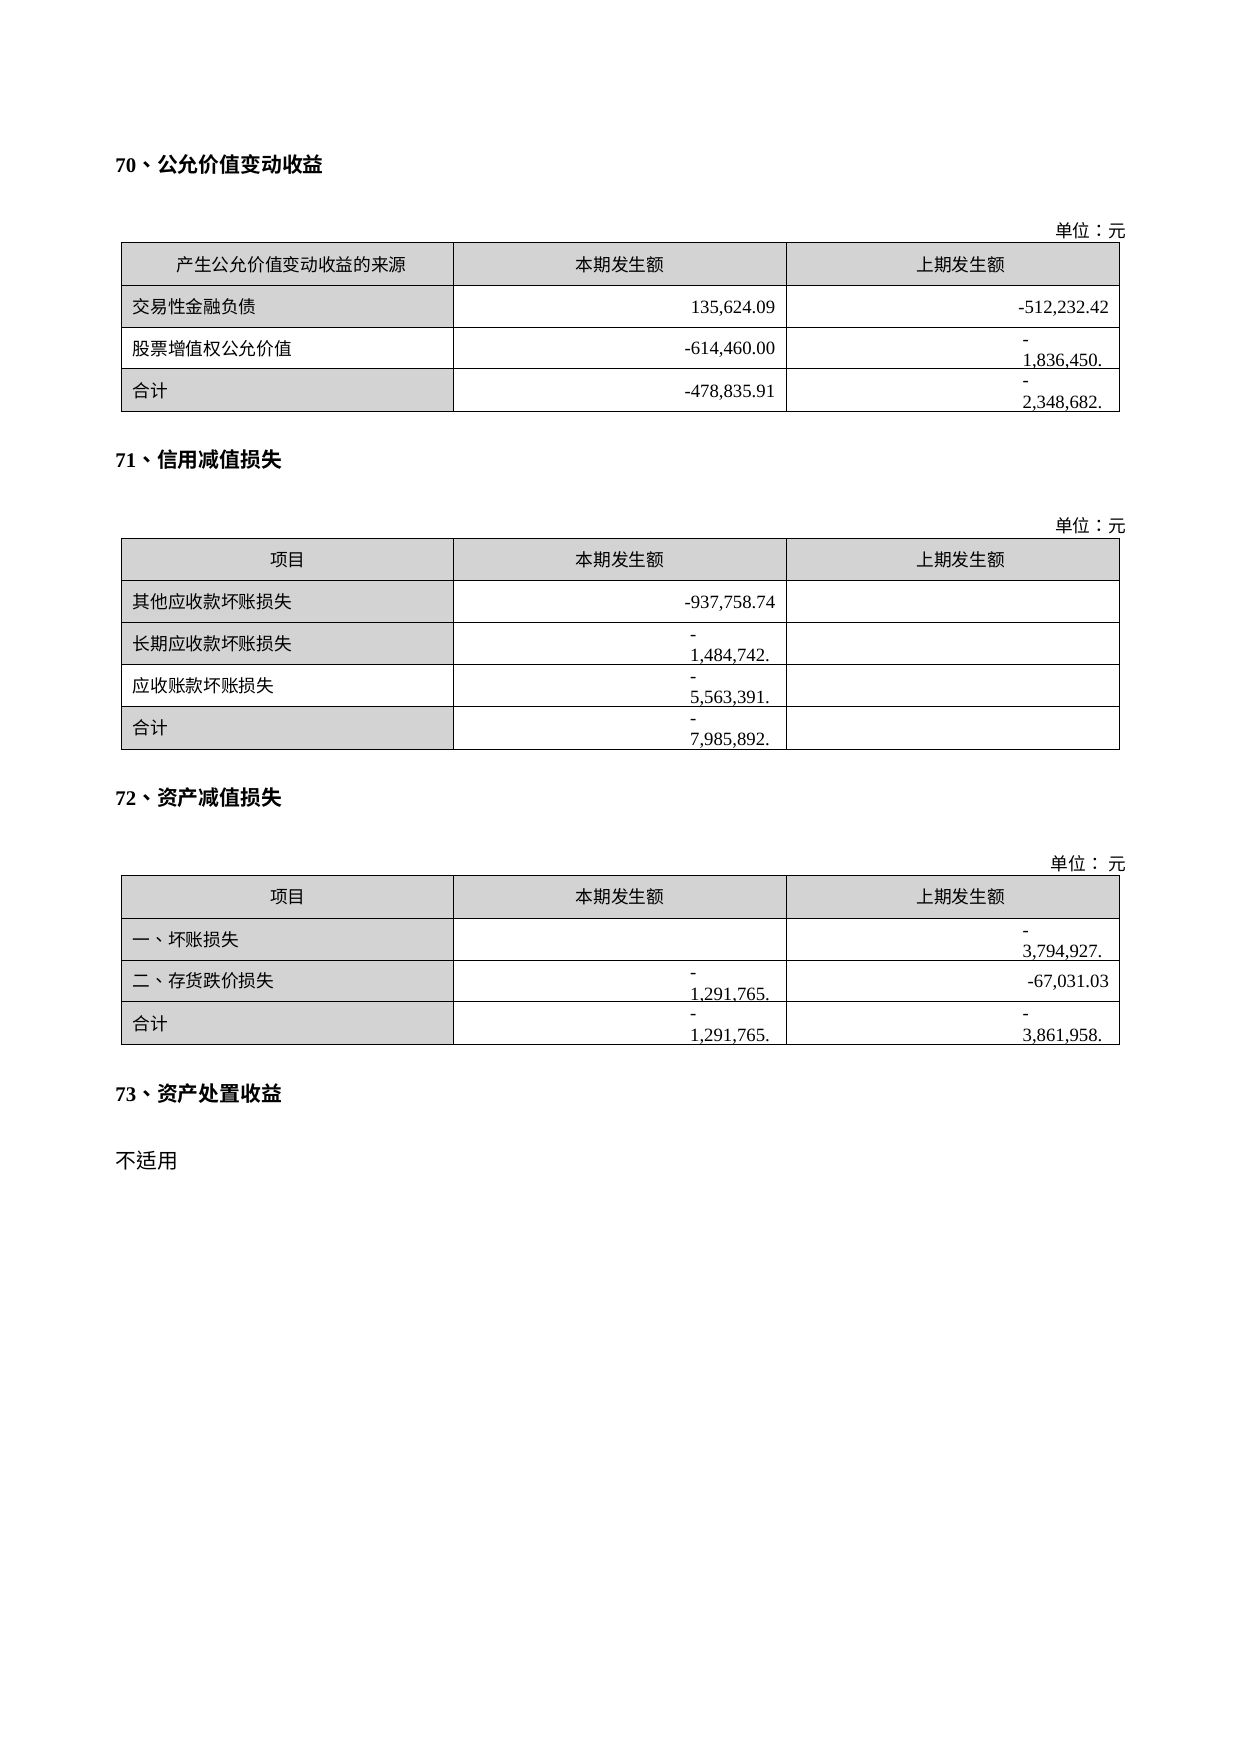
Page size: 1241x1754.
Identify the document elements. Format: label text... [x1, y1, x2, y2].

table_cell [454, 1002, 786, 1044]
text 单位：元 [115, 218, 1126, 242]
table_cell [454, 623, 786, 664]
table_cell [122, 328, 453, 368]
subtitle 70、公允价值变动收益 [115, 150, 1126, 178]
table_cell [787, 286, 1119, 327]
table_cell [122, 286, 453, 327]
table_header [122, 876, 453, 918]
subtitle 72、资产减值损失 [115, 783, 1126, 812]
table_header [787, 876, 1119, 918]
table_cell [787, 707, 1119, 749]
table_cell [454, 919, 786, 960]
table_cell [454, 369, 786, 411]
text 不适用 [115, 1147, 1126, 1175]
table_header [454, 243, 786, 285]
text 单位： 元 [115, 851, 1126, 875]
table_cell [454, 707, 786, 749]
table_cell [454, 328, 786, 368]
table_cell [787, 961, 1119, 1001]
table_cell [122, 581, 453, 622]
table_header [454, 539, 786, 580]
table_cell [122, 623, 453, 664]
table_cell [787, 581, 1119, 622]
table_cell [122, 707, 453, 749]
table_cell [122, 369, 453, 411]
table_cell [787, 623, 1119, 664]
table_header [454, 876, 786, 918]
text 单位：元 [115, 514, 1126, 538]
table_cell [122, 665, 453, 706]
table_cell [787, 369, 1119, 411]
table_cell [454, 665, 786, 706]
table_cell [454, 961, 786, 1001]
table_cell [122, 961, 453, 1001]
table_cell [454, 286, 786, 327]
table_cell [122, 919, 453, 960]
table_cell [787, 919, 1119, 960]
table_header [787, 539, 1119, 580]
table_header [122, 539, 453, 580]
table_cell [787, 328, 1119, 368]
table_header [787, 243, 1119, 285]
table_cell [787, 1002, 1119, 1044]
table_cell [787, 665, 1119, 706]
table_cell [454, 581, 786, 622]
subtitle 73、资产处置收益 [115, 1079, 1126, 1107]
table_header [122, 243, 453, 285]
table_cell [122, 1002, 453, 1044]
subtitle 71、信用减值损失 [115, 446, 1126, 474]
